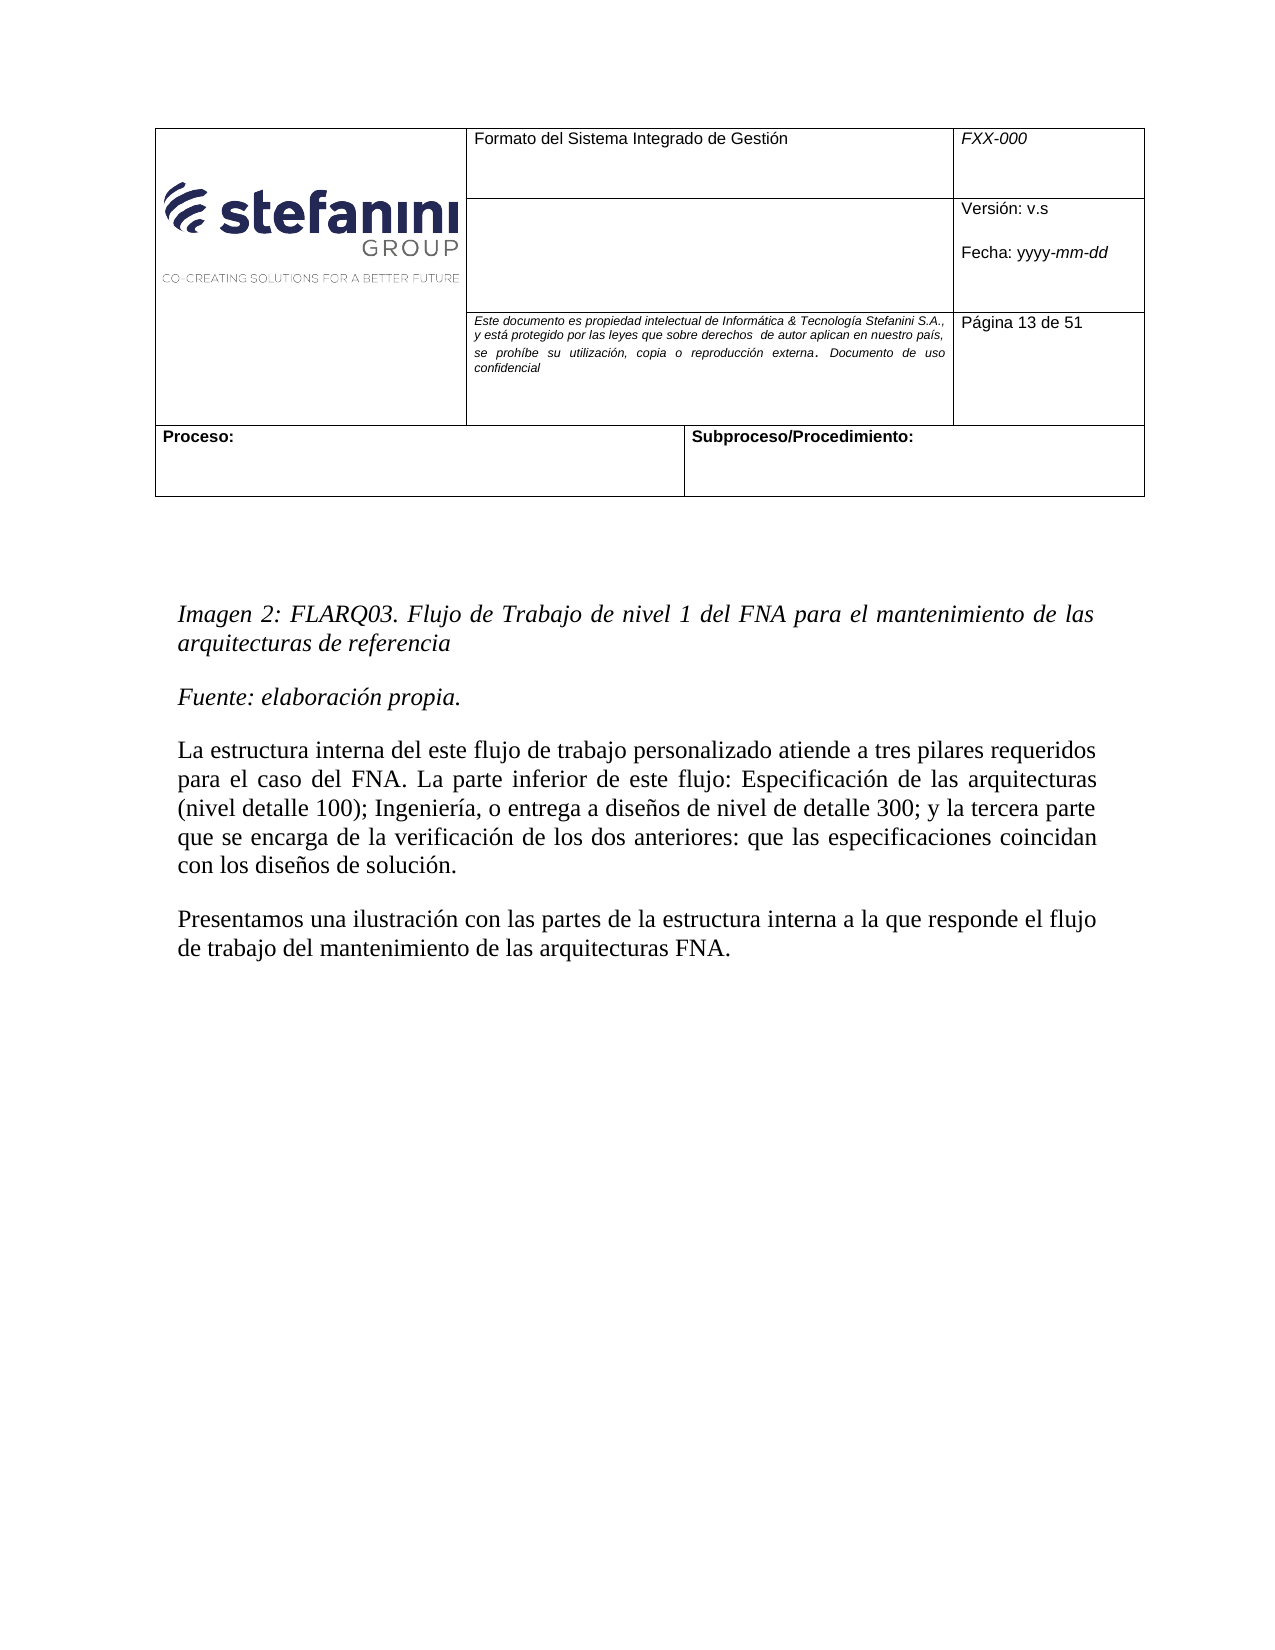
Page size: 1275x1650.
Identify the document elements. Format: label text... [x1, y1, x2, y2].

text La estructura interna del este flujo de trabajo personalizado atiende a tres pilares requeridos para el caso del FNA. La parte inferior de este flujo: Especificación de las arquitecturas (nivel detalle 100); Ingeniería, o entrega a diseños de nivel de detalle 300; y la tercera parte que se encarga de la verificación de los dos anteriores: que las especificaciones coincidan con los diseños de solución. [177, 736, 1098, 879]
text Presentamos una ilustración con las partes de la estructura interna a la que responde el flujo de trabajo del mantenimiento de las arquitecturas FNA. [177, 904, 1098, 962]
picture [162, 182, 460, 286]
text Fuente: elaboración propia. [177, 682, 1098, 711]
text Imagen 2: FLARQ03. Flujo de Trabajo de nivel 1 del FNA para el mantenimiento de las arquitecturas de referencia [177, 599, 1098, 657]
